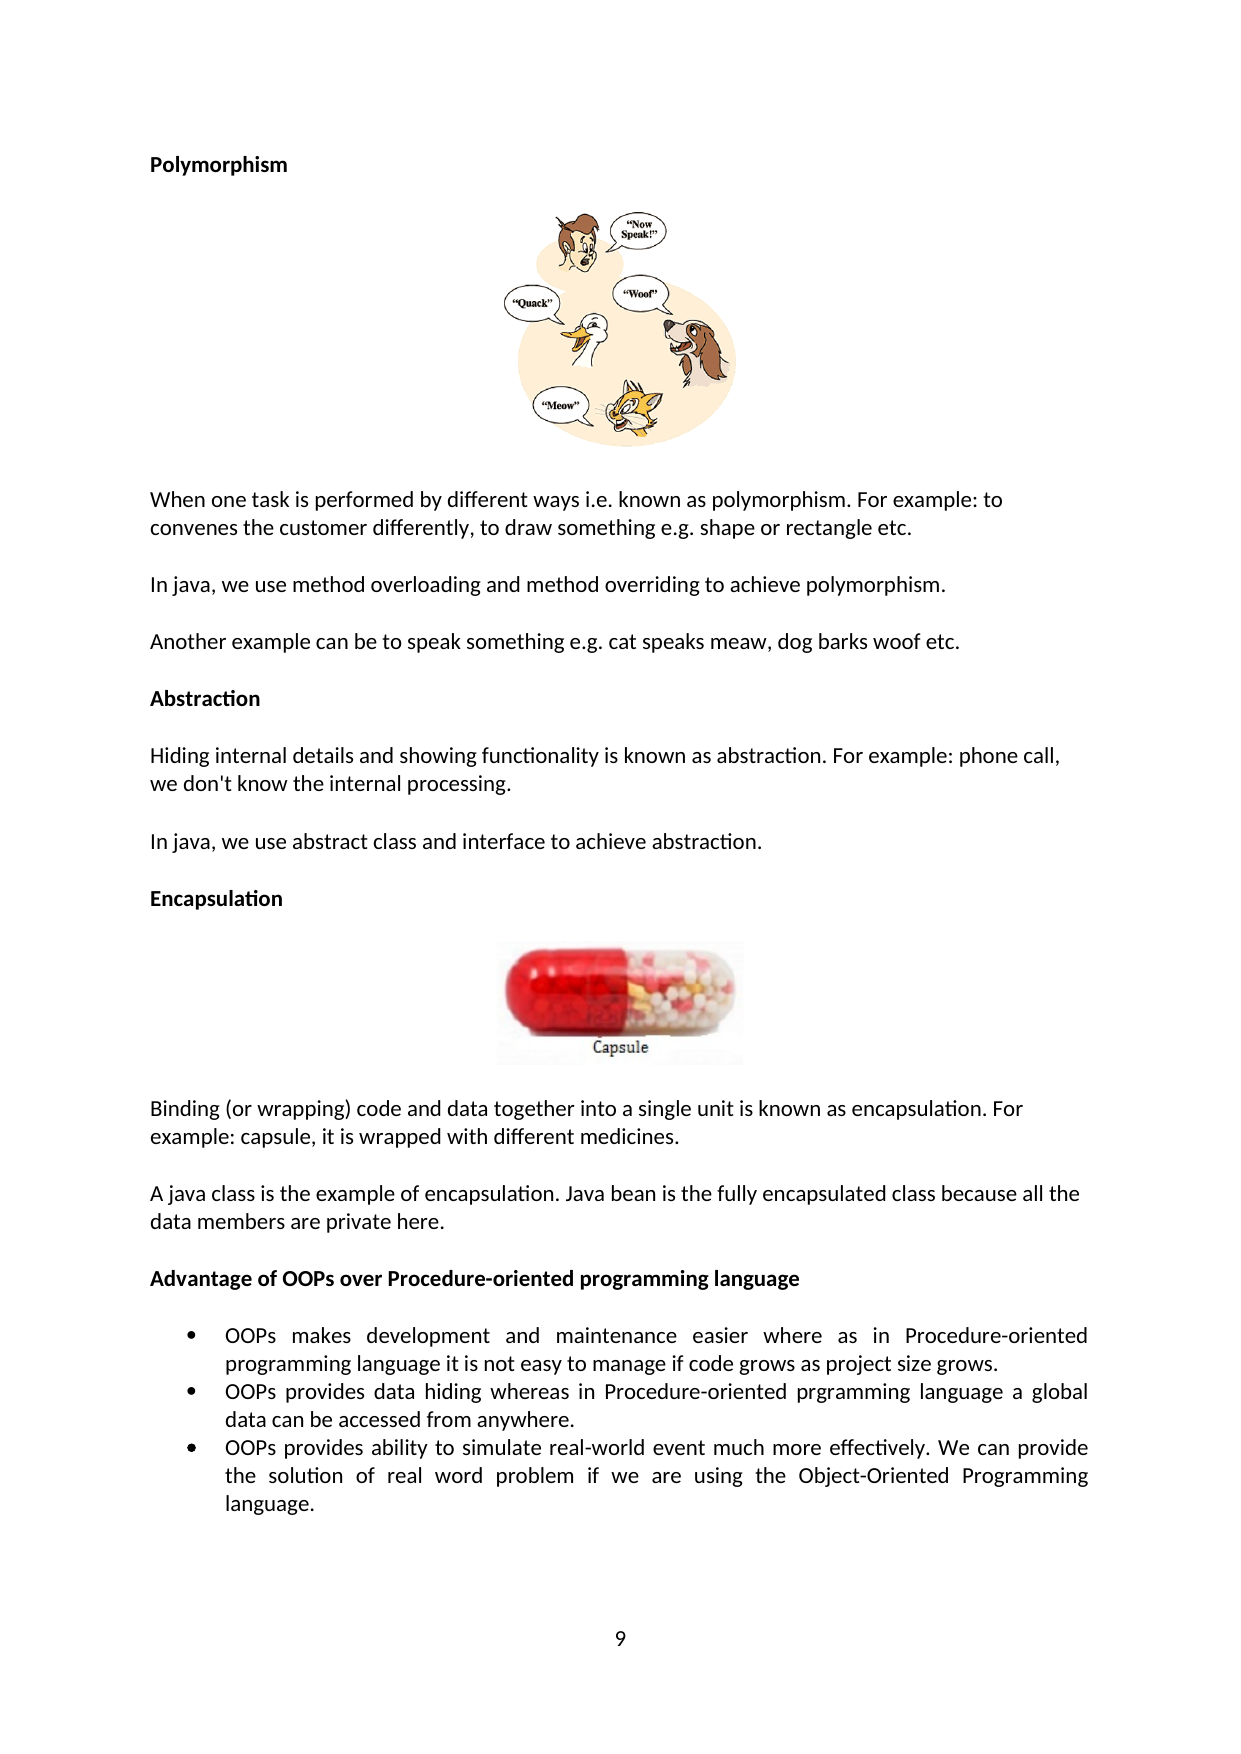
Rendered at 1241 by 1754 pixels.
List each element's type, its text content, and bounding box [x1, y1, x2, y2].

text A java class is the example of encapsulation. Java bean is the fully encapsulated class because all the data members are private here. [150, 1179, 1090, 1235]
text In java, we use method overloading and method overriding to achieve polymorphism. [150, 570, 1090, 598]
text In java, we use abstract class and interface to achieve abstraction. [150, 827, 1090, 855]
text Abstraction [150, 684, 1090, 712]
picture [496, 941, 744, 1065]
text Polymorphism [150, 150, 1090, 178]
text When one task is performed by different ways i.e. known as polymorphism. For example: to convenes the customer differently, to draw something e.g. shape or rectangle etc. [150, 485, 1090, 541]
list OOPs provides data hiding whereas in Procedure-oriented prgramming language a global data can be accessed from anywhere. [187, 1377, 1090, 1433]
text Encapsulation [150, 884, 1090, 912]
text Advantage of OOPs over Procedure-oriented programming language [150, 1264, 1090, 1292]
text Another example can be to speak something e.g. cat speaks meaw, dog barks woof etc. [150, 627, 1090, 655]
text Hiding internal details and showing functionality is known as abstraction. For example: phone call, we don't know the internal processing. [150, 742, 1090, 798]
list OOPs makes development and maintenance easier where as in Procedure-oriented programming language it is not easy to manage if code grows as project size grows. [187, 1321, 1090, 1377]
picture [496, 207, 745, 456]
text Binding (or wrapping) code and data together into a single unit is known as encapsulation. For example: capsule, it is wrapped with different medicines. [150, 1094, 1090, 1150]
list OOPs provides ability to simulate real-world event much more effectively. We can provide the solution of real word problem if we are using the Object-Oriented Programming language. [187, 1433, 1090, 1517]
